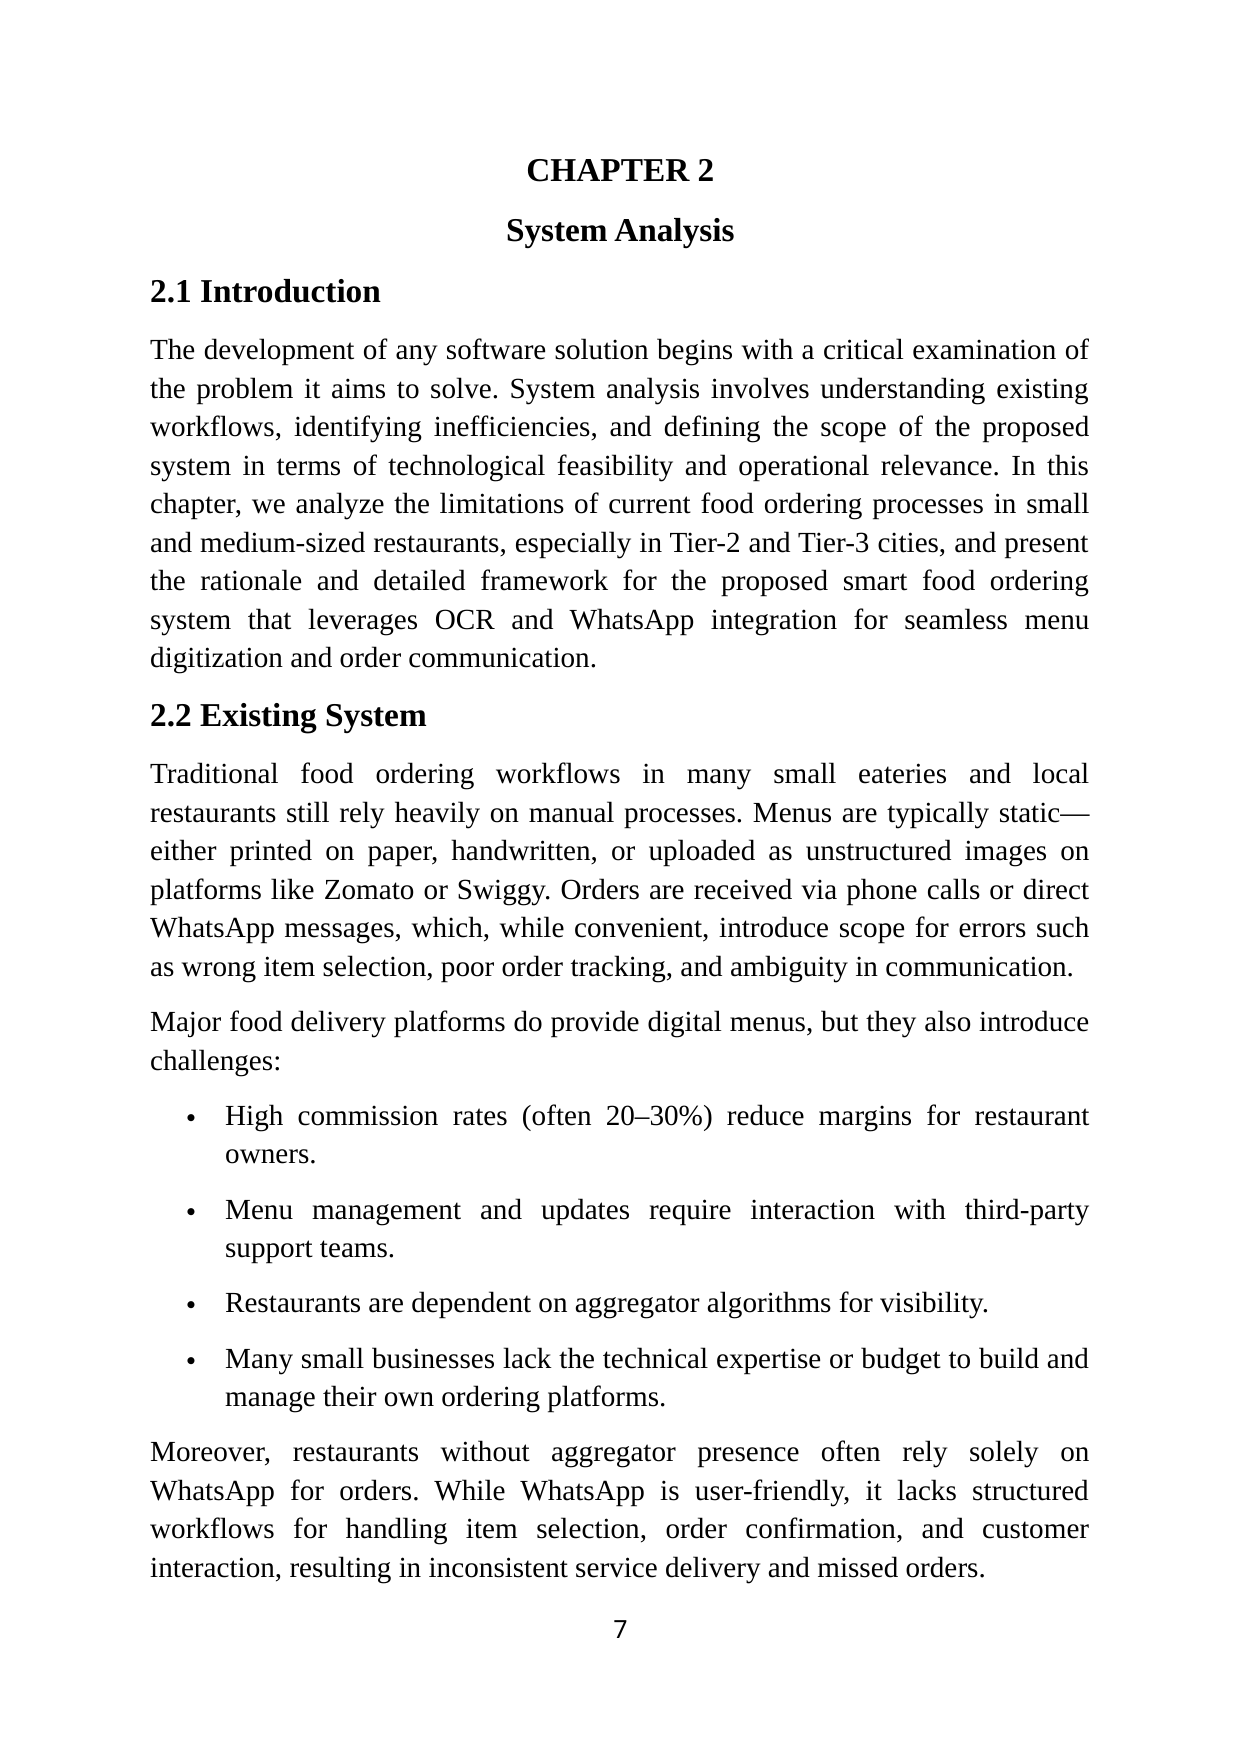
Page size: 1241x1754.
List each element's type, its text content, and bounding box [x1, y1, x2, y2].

text 2.1 Introduction [150, 271, 1090, 310]
text 2.2 Existing System [150, 696, 1090, 734]
text The development of any software solution begins with a critical examination of the problem it aims to solve. System analysis involves understanding existing workflows, identifying inefficiencies, and defining the scope of the proposed system in terms of technological feasibility and operational relevance. In this chapter, we analyze the limitations of current food ordering processes in small and medium-sized restaurants, especially in Tier-2 and Tier-3 cities, and present the rationale and detailed framework for the proposed smart food ordering system that leverages OCR and WhatsApp integration for seamless menu digitization and order communication. [150, 332, 1090, 674]
list Many small businesses lack the technical expertise or budget to build and manage their own ordering platforms. [187, 1341, 1090, 1413]
list Menu management and updates require interaction with third-party support teams. [187, 1192, 1090, 1264]
text Moreover, restaurants without aggregator presence often rely solely on WhatsApp for orders. While WhatsApp is user-friendly, it lacks structured workflows for handling item selection, order confirmation, and customer interaction, resulting in inconsistent service delivery and missed orders. [150, 1434, 1090, 1584]
text System Analysis [150, 211, 1090, 249]
text Major food delivery platforms do provide digital menus, but they also introduce challenges: [150, 1004, 1090, 1076]
text CHAPTER 2 [150, 150, 1090, 188]
list High commission rates (often 20–30%) reduce margins for restaurant owners. [187, 1098, 1090, 1170]
text Traditional food ordering workflows in many small eateries and local restaurants still rely heavily on manual processes. Menus are typically static—either printed on paper, handwritten, or uploaded as unstructured images on platforms like Zomato or Swiggy. Orders are received via phone calls or direct WhatsApp messages, which, while convenient, introduce scope for errors such as wrong item selection, poor order tracking, and ambiguity in communication. [150, 756, 1090, 983]
list Restaurants are dependent on aggregator algorithms for visibility. [187, 1286, 1090, 1319]
